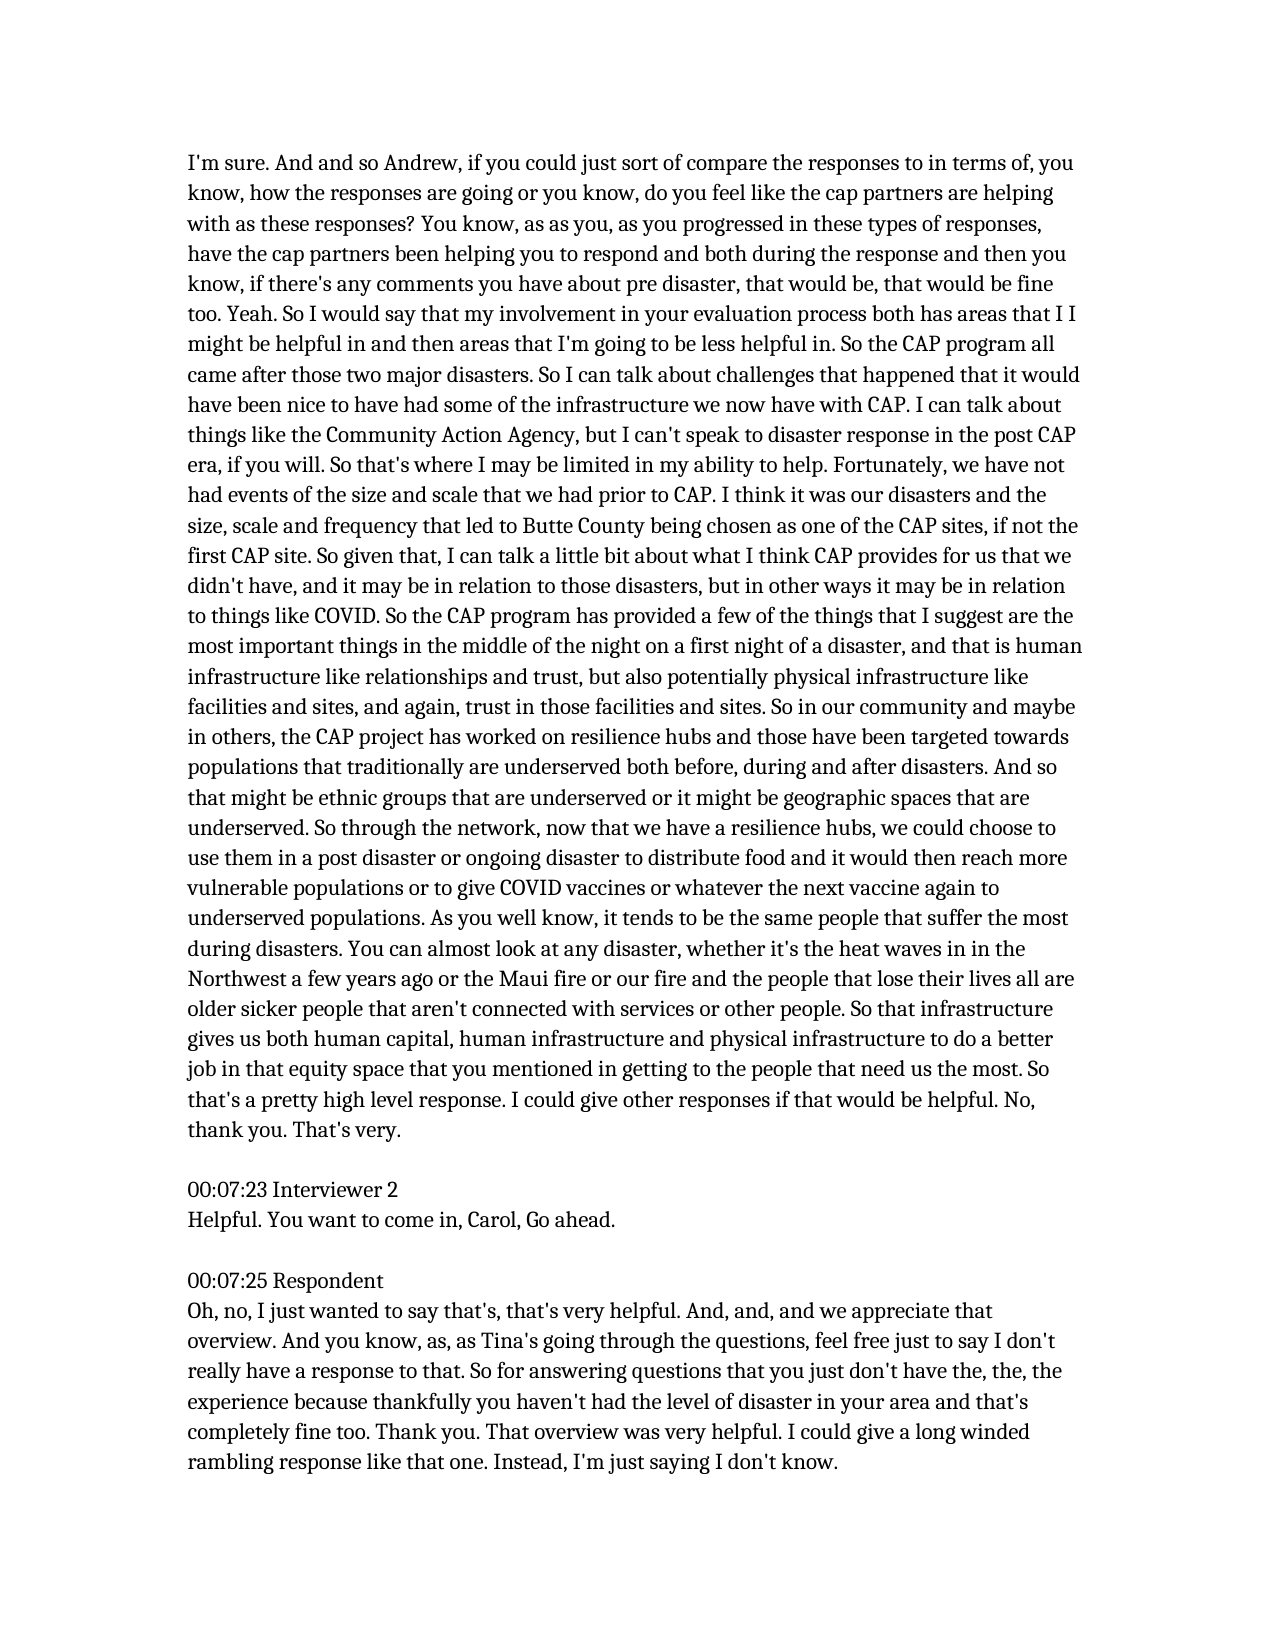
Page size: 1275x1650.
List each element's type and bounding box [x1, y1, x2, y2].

text [187, 150, 1087, 1475]
